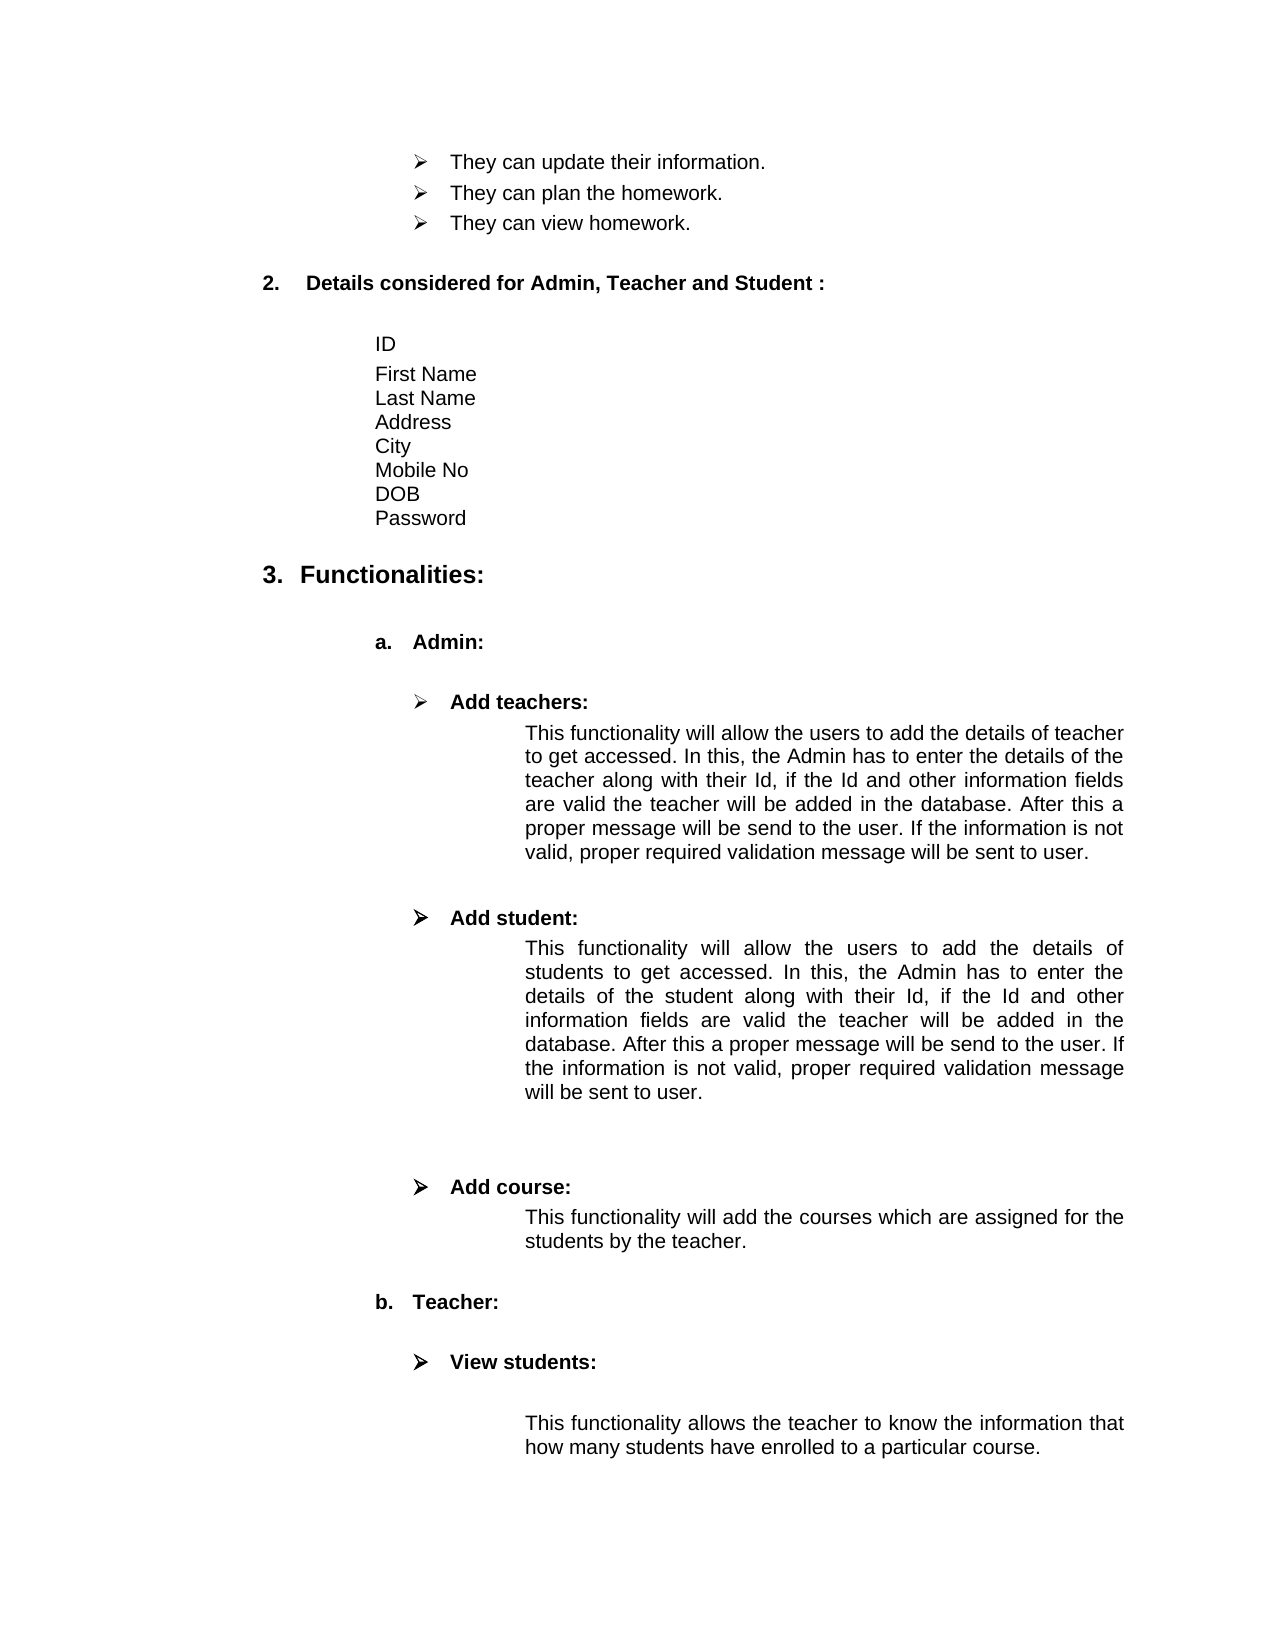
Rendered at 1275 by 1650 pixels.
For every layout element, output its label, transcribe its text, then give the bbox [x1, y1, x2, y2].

list Details considered for Admin, Teacher and Student : [262, 271, 1125, 295]
list ID [375, 332, 1125, 356]
text Password [375, 506, 1125, 529]
text Mobile No [375, 458, 1125, 482]
list Add course: [412, 1175, 1125, 1199]
list They can view homework. [412, 211, 1125, 235]
list This functionality will add the courses which are assigned for the students by the teacher. [525, 1205, 1125, 1253]
list View students: [412, 1350, 1125, 1374]
list This functionality allows the teacher to know the information that how many students have enrolled to a particular course. [525, 1411, 1125, 1458]
list Add student: [412, 905, 1125, 929]
list Teacher: [375, 1289, 1125, 1313]
list Admin: [375, 630, 1125, 654]
text Address [375, 410, 1125, 434]
text DOB [375, 482, 1125, 506]
list This functionality will allow the users to add the details of teacher to get accessed. In this, the Admin has to enter the details of the teacher along with their Id, if the Id and other information fields are valid the teacher will be added in the database. After this a proper message will be send to the user. If the information is not valid, proper required validation message will be sent to user. [525, 720, 1125, 864]
list They can update their information. [412, 150, 1125, 174]
text Last Name [300, 386, 1125, 410]
list This functionality will allow the users to add the details of students to get accessed. In this, the Admin has to enter the details of the student along with their Id, if the Id and other information fields are valid the teacher will be added in the database. After this a proper message will be send to the user. If the information is not valid, proper required validation message will be sent to user. [525, 936, 1125, 1103]
text City [375, 434, 1125, 458]
text First Name [300, 362, 1125, 386]
list Add teachers: [412, 690, 1125, 714]
list Functionalities: [262, 560, 1125, 588]
list They can plan the homework. [412, 180, 1125, 204]
